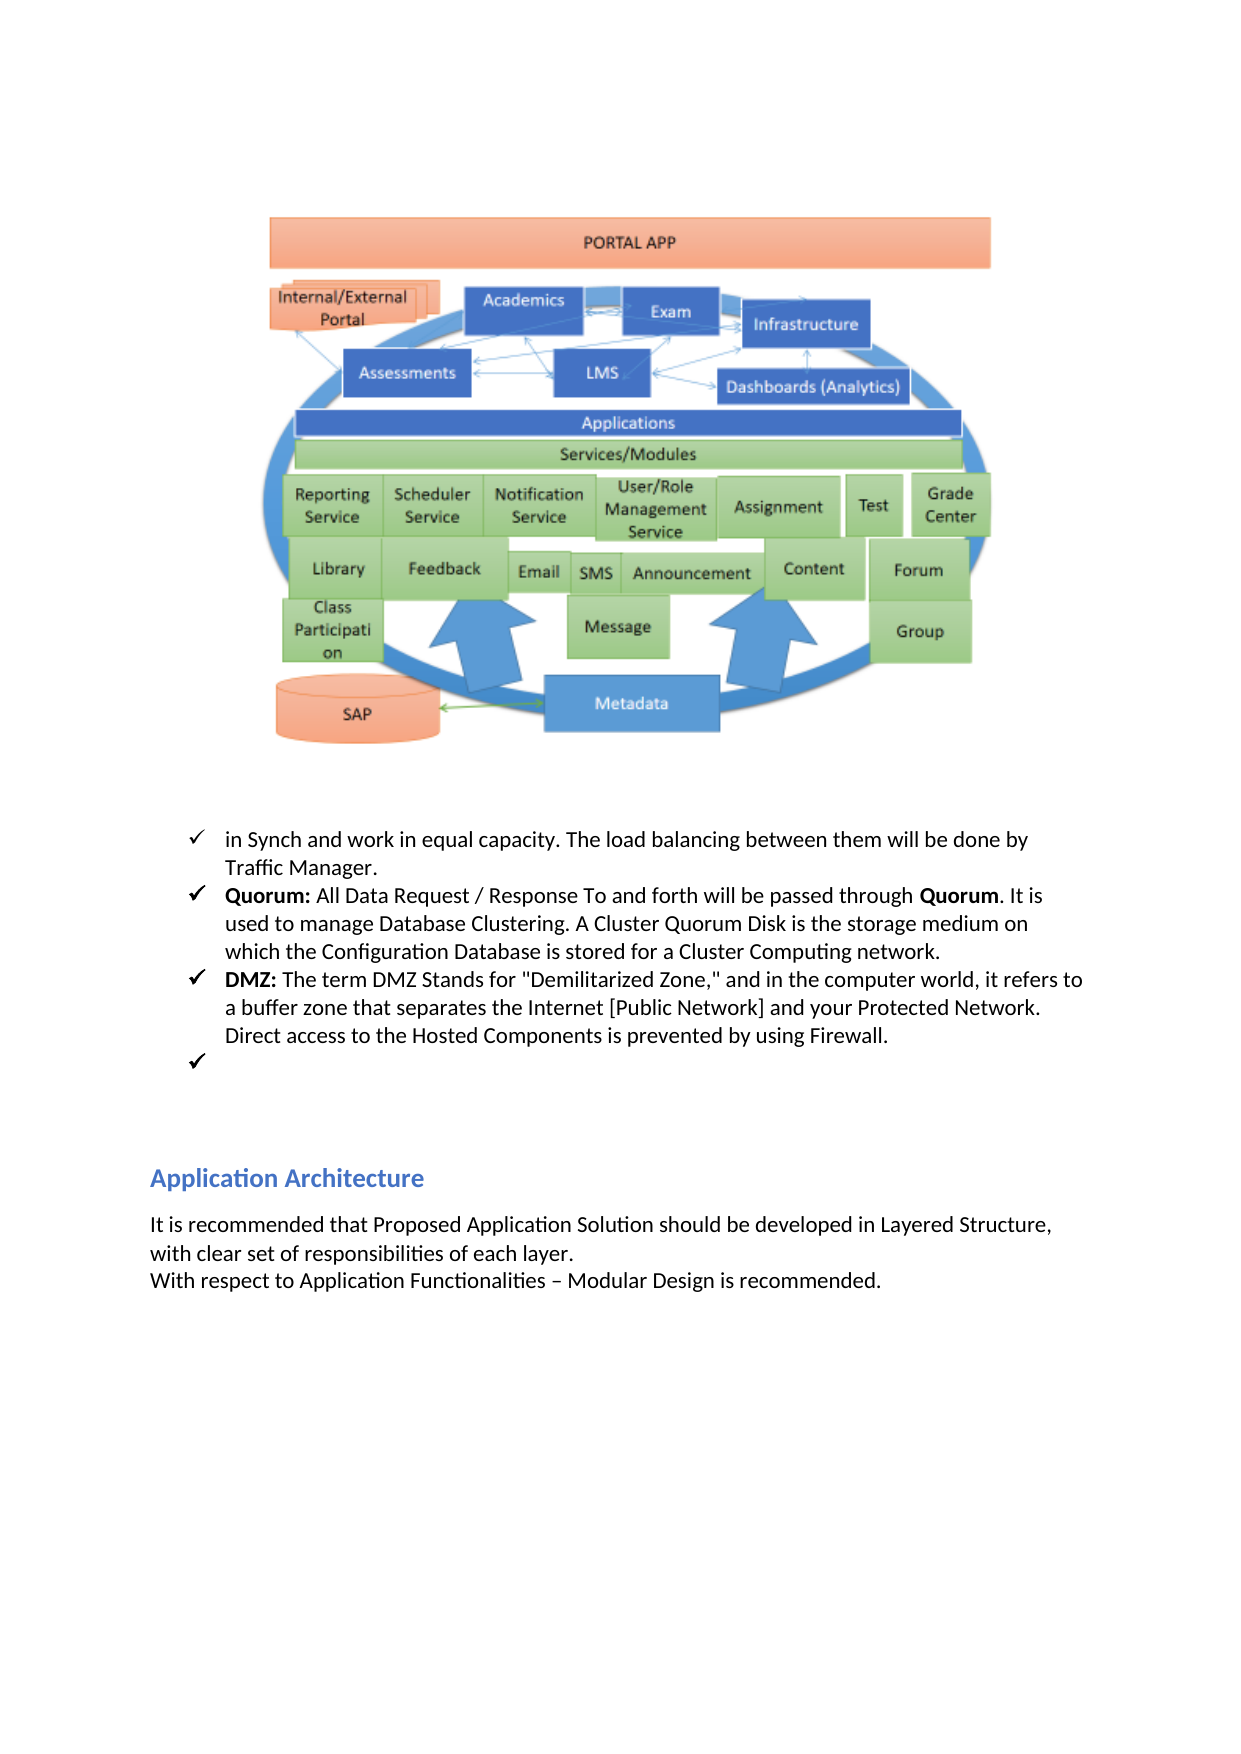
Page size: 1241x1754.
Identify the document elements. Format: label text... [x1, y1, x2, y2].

text It is recommended that Proposed Application Solution should be developed in Layered Structure, with clear set of responsibilities of each layer. [150, 1211, 1090, 1267]
text With respect to Application Functionalities – Modular Design is recommended. [150, 1267, 1090, 1295]
list DMZ: The term DMZ Stands for "Demilitarized Zone," and in the computer world, it refers to a buffer zone that separates the Internet [Public Network] and your Protected Network. Direct access to the Hosted Components is prevented by using Firewall. [187, 965, 1090, 1049]
subtitle Application Architecture [150, 1161, 1090, 1194]
list in Synch and work in equal capacity. The load balancing between them will be done by Traffic Manager. [187, 825, 1090, 881]
list Quorum: All Data Request / Response To and forth will be passed through Quorum. It is used to manage Database Clustering. A Cluster Quorum Disk is the storage medium on which the Configuration Database is stored for a Cluster Computing network. [187, 881, 1090, 965]
picture [245, 206, 996, 769]
